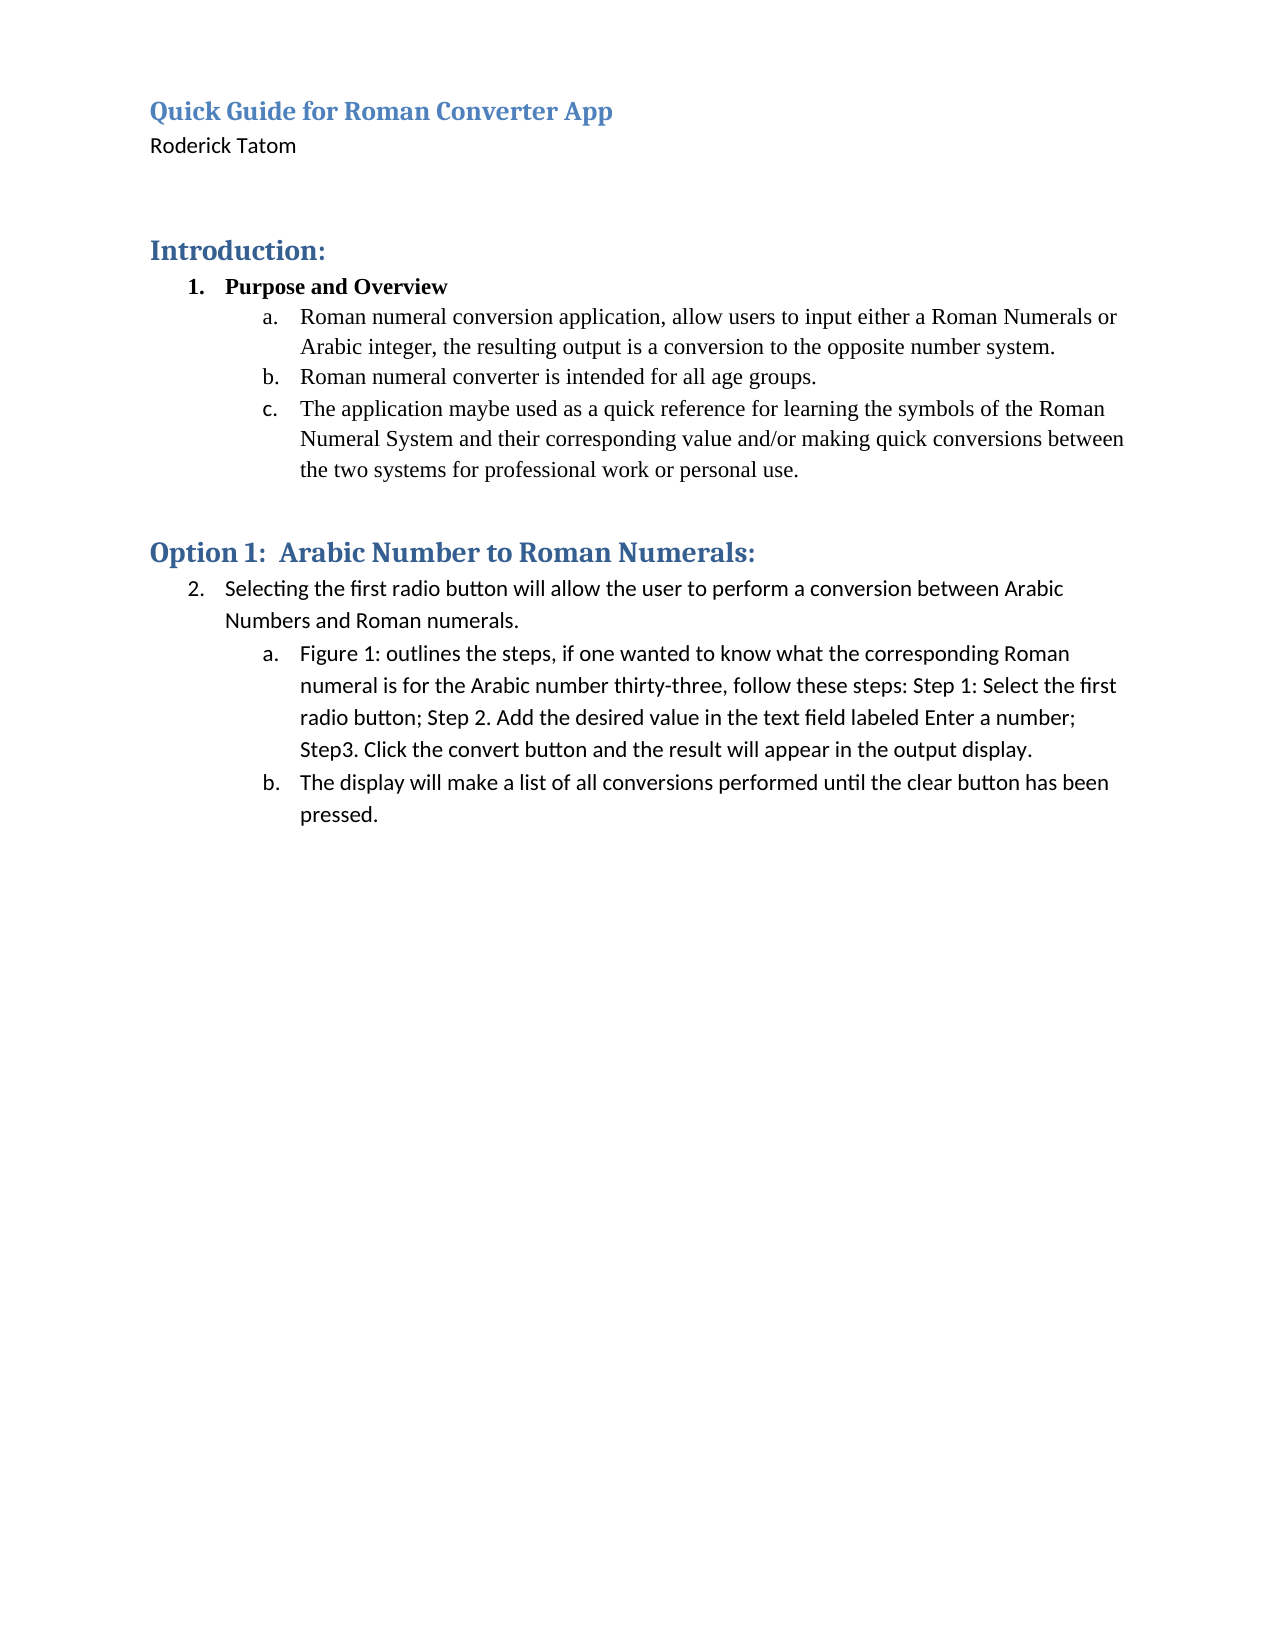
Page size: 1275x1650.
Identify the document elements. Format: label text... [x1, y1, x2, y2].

list Figure 1: outlines the steps, if one wanted to know what the corresponding Roman numeral is for the Arabic number thirty-three, follow these steps: Step 1: Select the first radio button; Step 2. Add the desired value in the text field labeled Enter a number; Step3. Click the convert button and the result will appear in the output display. [262, 639, 1125, 763]
list The application maybe used as a quick reference for learning the symbols of the Roman Numeral System and their corresponding value and/or making quick conversions between the two systems for professional work or personal use. [262, 394, 1125, 482]
list Selecting the first radio button will allow the user to perform a conversion between Arabic Numbers and Roman numerals. [187, 574, 1125, 635]
subtitle Introduction: [150, 234, 1125, 268]
list The display will make a list of all conversions performed until the clear button has been pressed. [262, 768, 1125, 828]
list Roman numeral conversion application, allow users to input either a Roman Numerals or Arabic integer, the resulting output is a conversion to the opposite number system. [262, 303, 1125, 359]
subtitle Option 1: Arabic Number to Roman Numerals: [150, 536, 1125, 569]
list Roman numeral converter is intended for all age groups. [262, 363, 1125, 390]
list Purpose and Overview [187, 273, 1125, 299]
